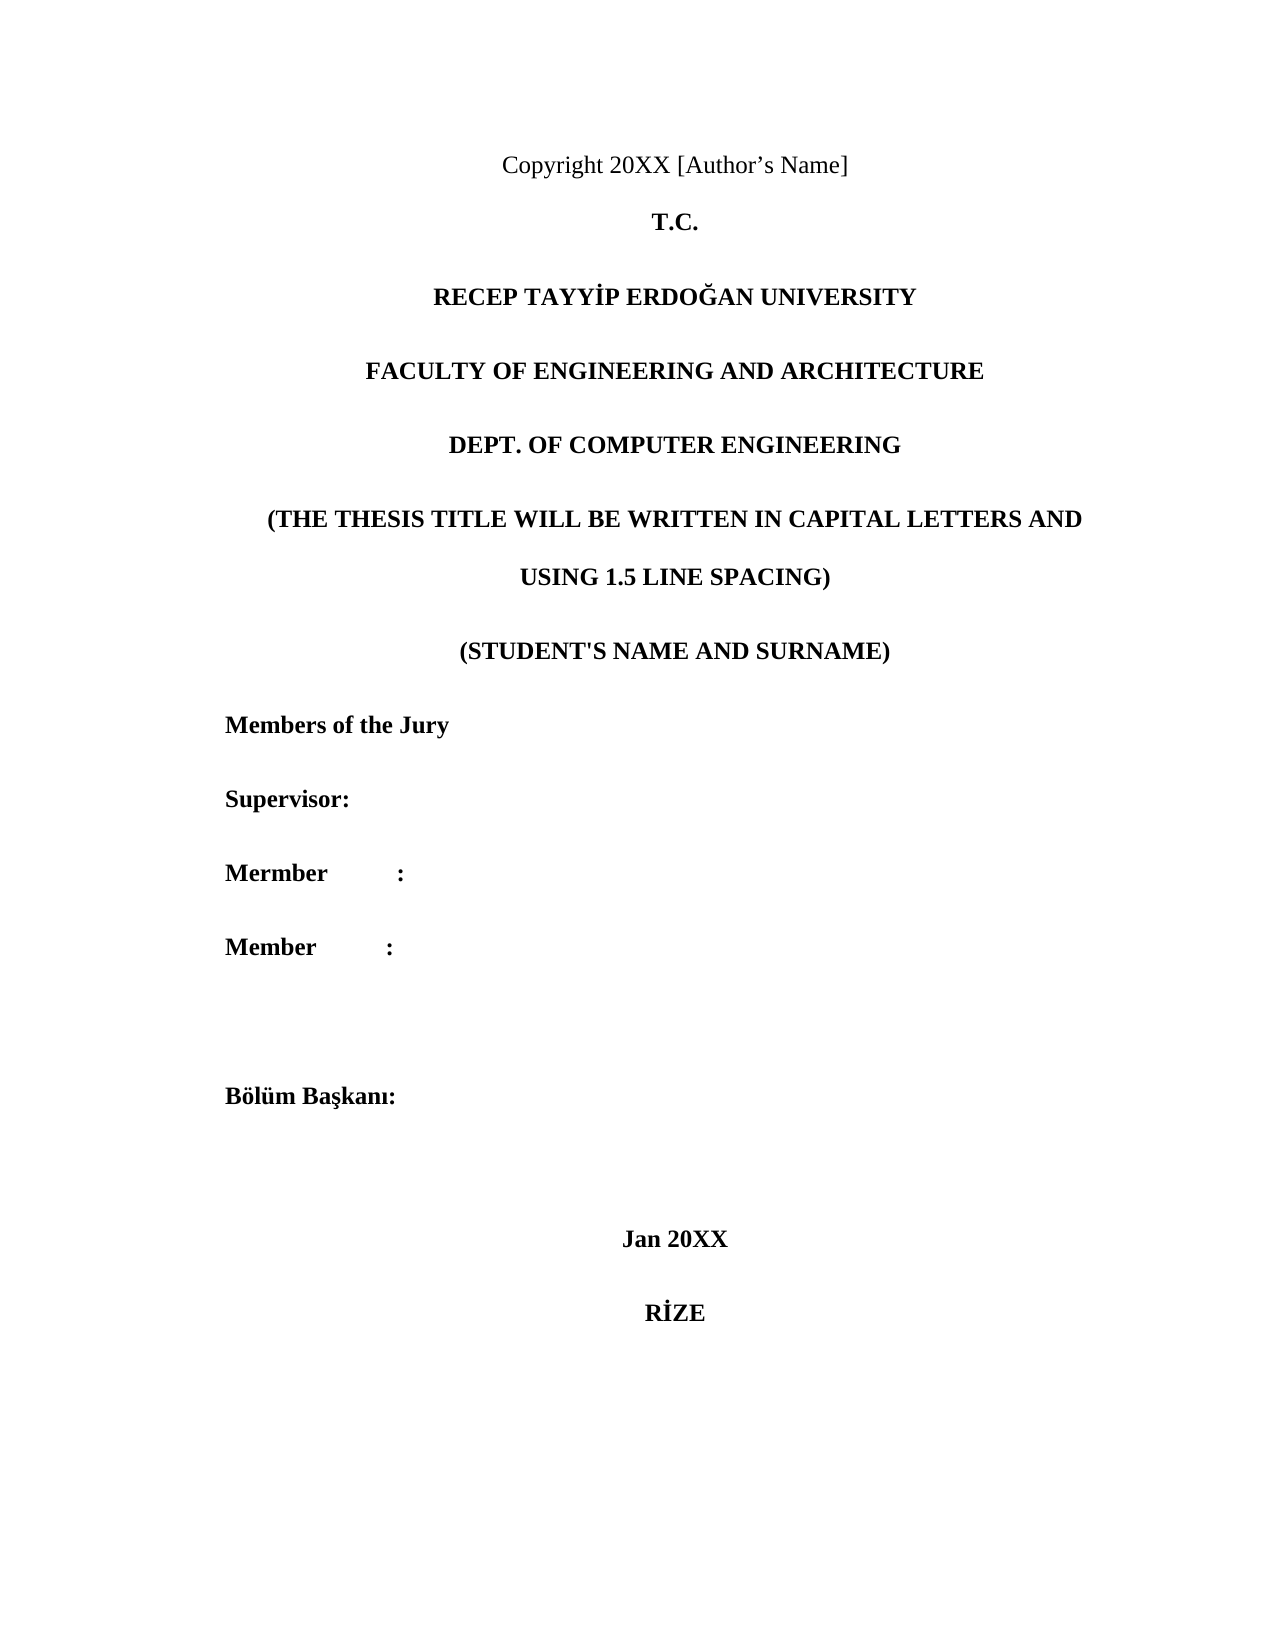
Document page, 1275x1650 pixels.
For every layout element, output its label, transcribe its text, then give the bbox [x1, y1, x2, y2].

text DEPT. OF COMPUTER ENGINEERING [225, 430, 1125, 459]
text T.C. [225, 207, 1125, 236]
text Mermber : [225, 858, 1125, 887]
text Members of the Jury [225, 710, 1125, 739]
text RECEP TAYYİP ERDOĞAN UNIVERSITY [225, 282, 1125, 310]
text Supervisor: [225, 784, 1125, 813]
text FACULTY OF ENGINEERING AND ARCHITECTURE [225, 356, 1125, 384]
text (THE THESIS TITLE WILL BE WRITTEN IN CAPITAL LETTERS AND USING 1.5 LINE SPACING) [225, 504, 1125, 590]
text RİZE [225, 1298, 1125, 1327]
text Member : [225, 932, 1125, 961]
text Copyright 20XX [Author’s Name] [225, 150, 1125, 179]
text Jan 20XX [225, 1224, 1125, 1253]
text Bölüm Başkanı: [225, 1081, 1125, 1109]
text (STUDENT'S NAME AND SURNAME) [225, 636, 1125, 664]
